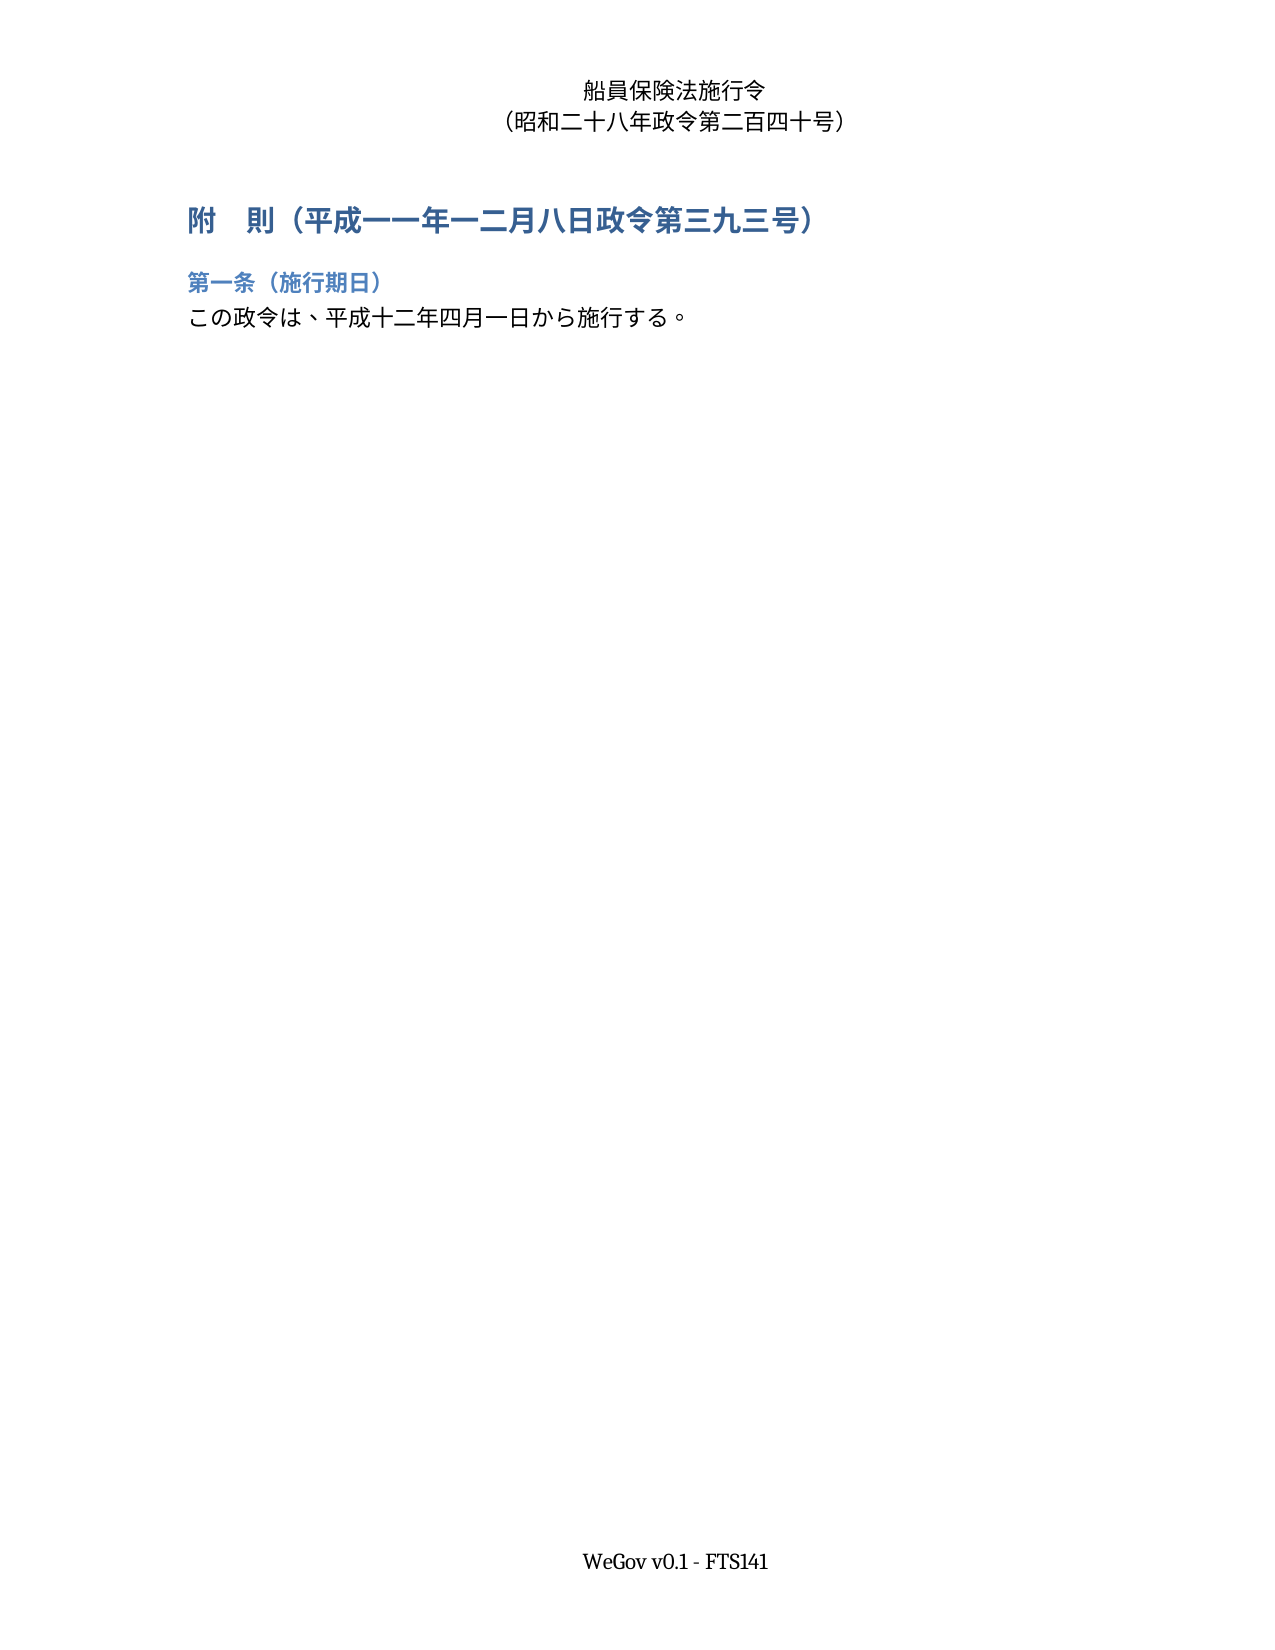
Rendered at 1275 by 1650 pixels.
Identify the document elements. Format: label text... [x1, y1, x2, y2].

subtitle 附 則（平成一一年一二月八日政令第三九三号） [187, 200, 1087, 240]
text この政令は、平成十二年四月一日から施行する。 [187, 302, 1087, 334]
subtitle 第一条（施行期日） [187, 266, 1087, 298]
